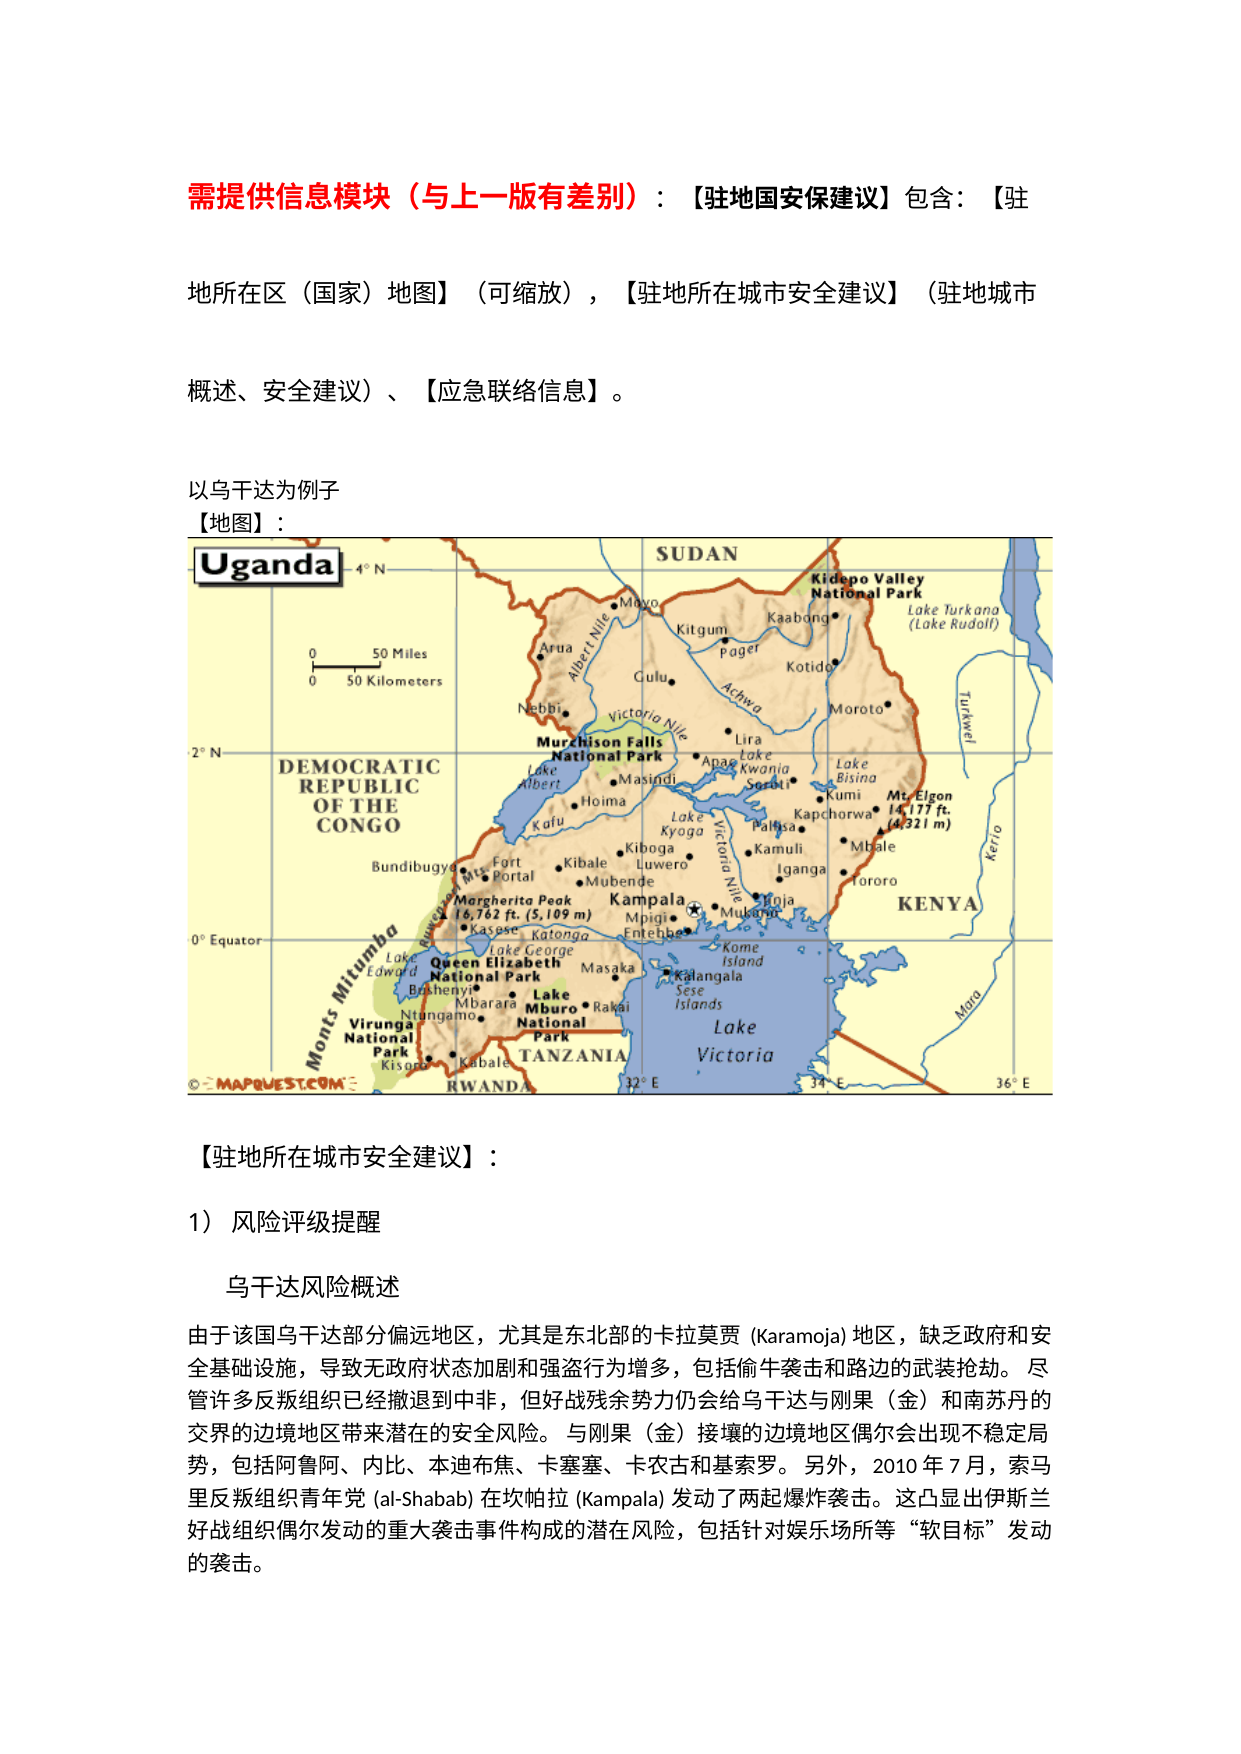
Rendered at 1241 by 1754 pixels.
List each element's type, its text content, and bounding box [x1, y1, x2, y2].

text 【驻地所在城市安全建议】： [187, 1123, 1053, 1188]
text 【地图】： [187, 505, 1053, 537]
text 由于该国乌干达部分偏远地区，尤其是东北部的卡拉莫贾 (Karamoja) 地区，缺乏政府和安全基础设施，导致无政府状态加剧和强盗行为增多，包括偷牛袭击和路边的武装抢劫。 尽管许多反叛组织已经撤退到中非，但好战残余势力仍会给乌干达与刚果（金）和南苏丹的交界的边境地区带来潜在的安全风险。 与刚果（金）接壤的边境地区偶尔会出现不稳定局势，包括阿鲁阿、内比、本迪布焦、卡塞塞、卡农古和基索罗。 另外，2010 年 7 月，索马里反叛组织青年党 (al-Shabab) 在坎帕拉 (Kampala) 发动了两起爆炸袭击。这凸显出伊斯兰好战组织偶尔发动的重大袭击事件构成的潜在风险，包括针对娱乐场所等“软目标”发动的袭击。 [187, 1318, 1053, 1578]
text 以乌干达为例子 [187, 473, 1053, 505]
picture [187, 537, 1053, 1098]
list 风险评级提醒 [187, 1188, 1053, 1253]
list 乌干达风险概述 [225, 1253, 1053, 1318]
text 需提供信息模块（与上一版有差别）：【驻地国安保建议】包含：【驻地所在区（国家）地图】（可缩放），【驻地所在城市安全建议】（驻地城市概述、安全建议）、【应急联络信息】。 [187, 162, 1053, 422]
